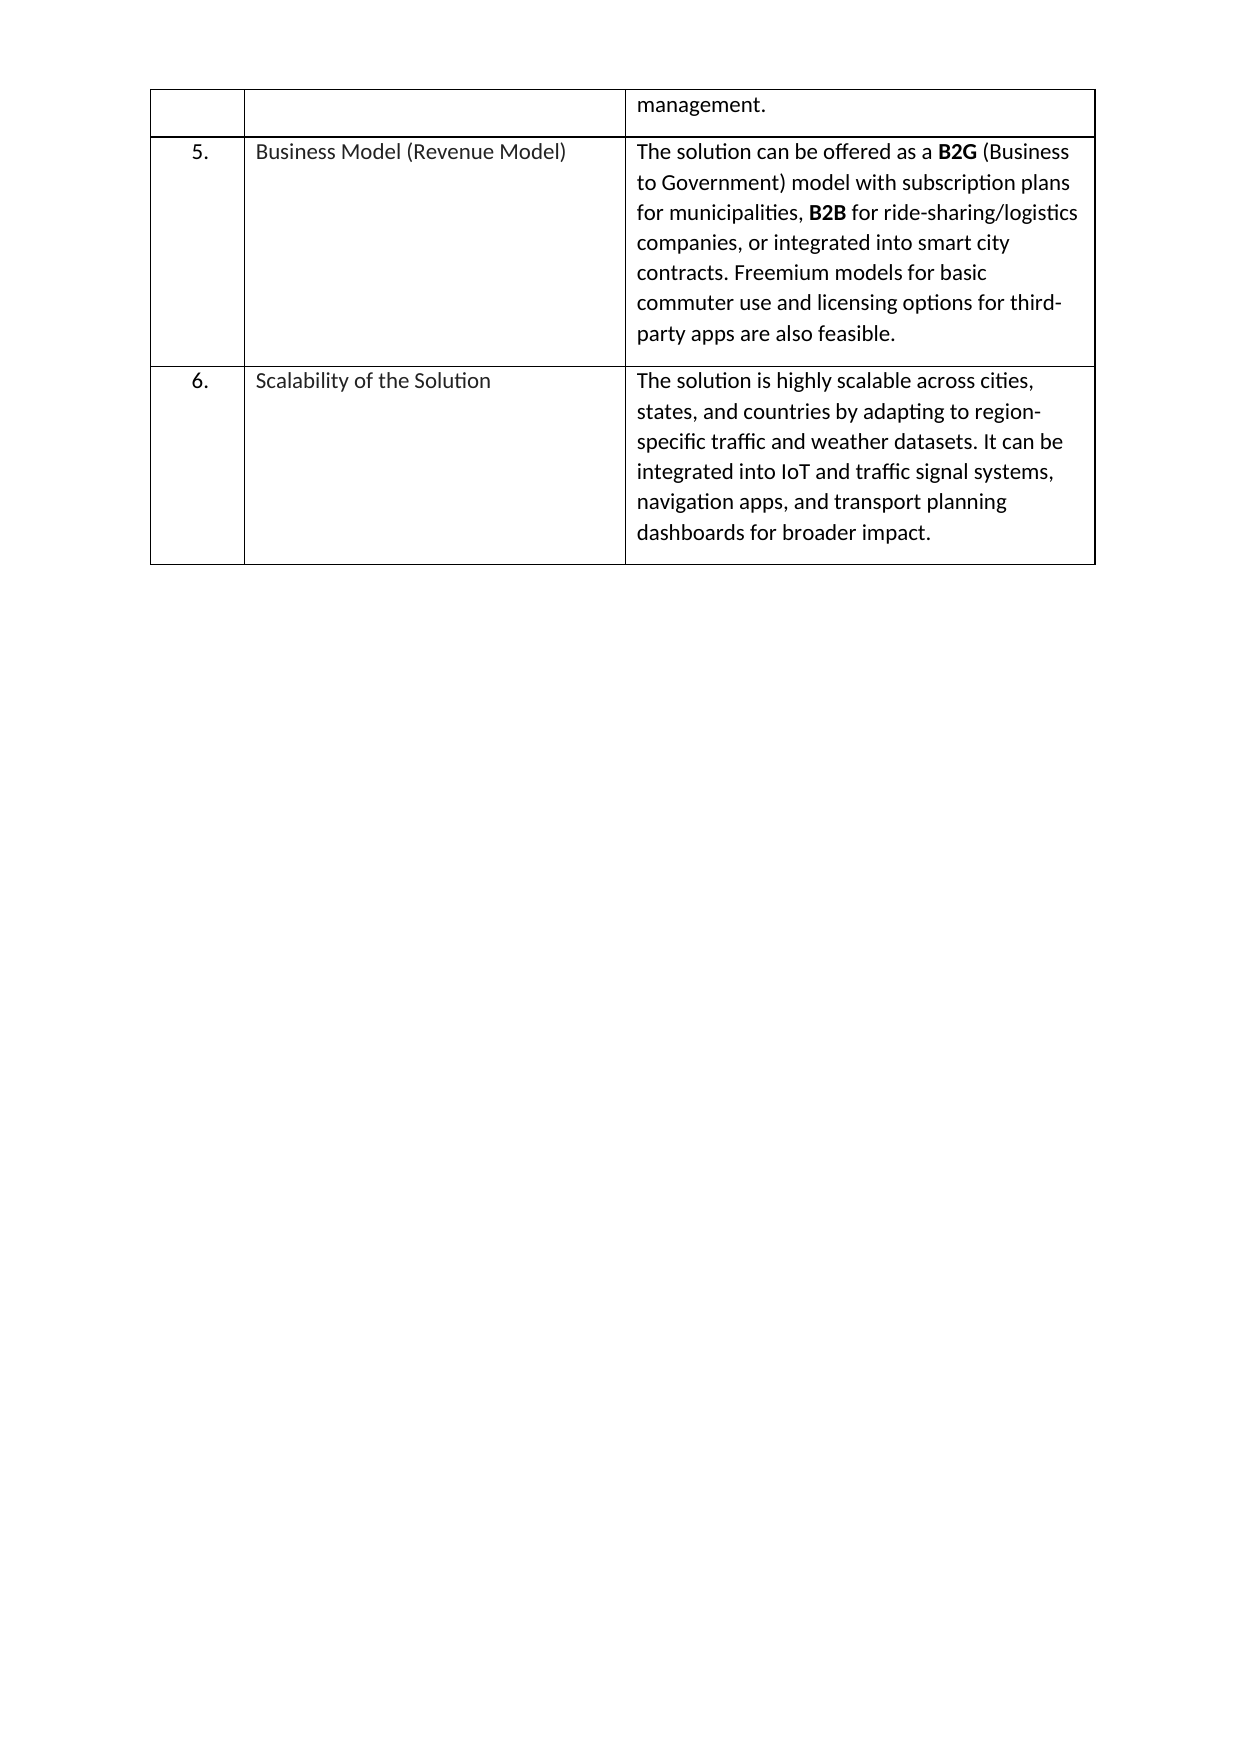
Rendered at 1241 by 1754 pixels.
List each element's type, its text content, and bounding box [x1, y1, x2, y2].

table_cell The solution can be offered as a B2G (Business to Government) model with subscription plans for municipalities, B2B for ride-sharing/logistics companies, or integrated into smart city contracts. Freemium models for basic commuter use and licensing options for third-party apps are also feasible. [626, 138, 1094, 366]
table_cell [151, 138, 244, 366]
table_cell [151, 367, 244, 564]
table_cell Business Model (Revenue Model) [245, 138, 625, 366]
table_cell The solution is highly scalable across cities, states, and countries by adapting to region-specific traffic and weather datasets. It can be integrated into IoT and traffic signal systems, navigation apps, and transport planning dashboards for broader impact. [626, 367, 1094, 564]
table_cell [245, 90, 625, 136]
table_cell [626, 90, 1094, 136]
table_cell Scalability of the Solution [245, 367, 625, 564]
table_cell [151, 90, 244, 136]
